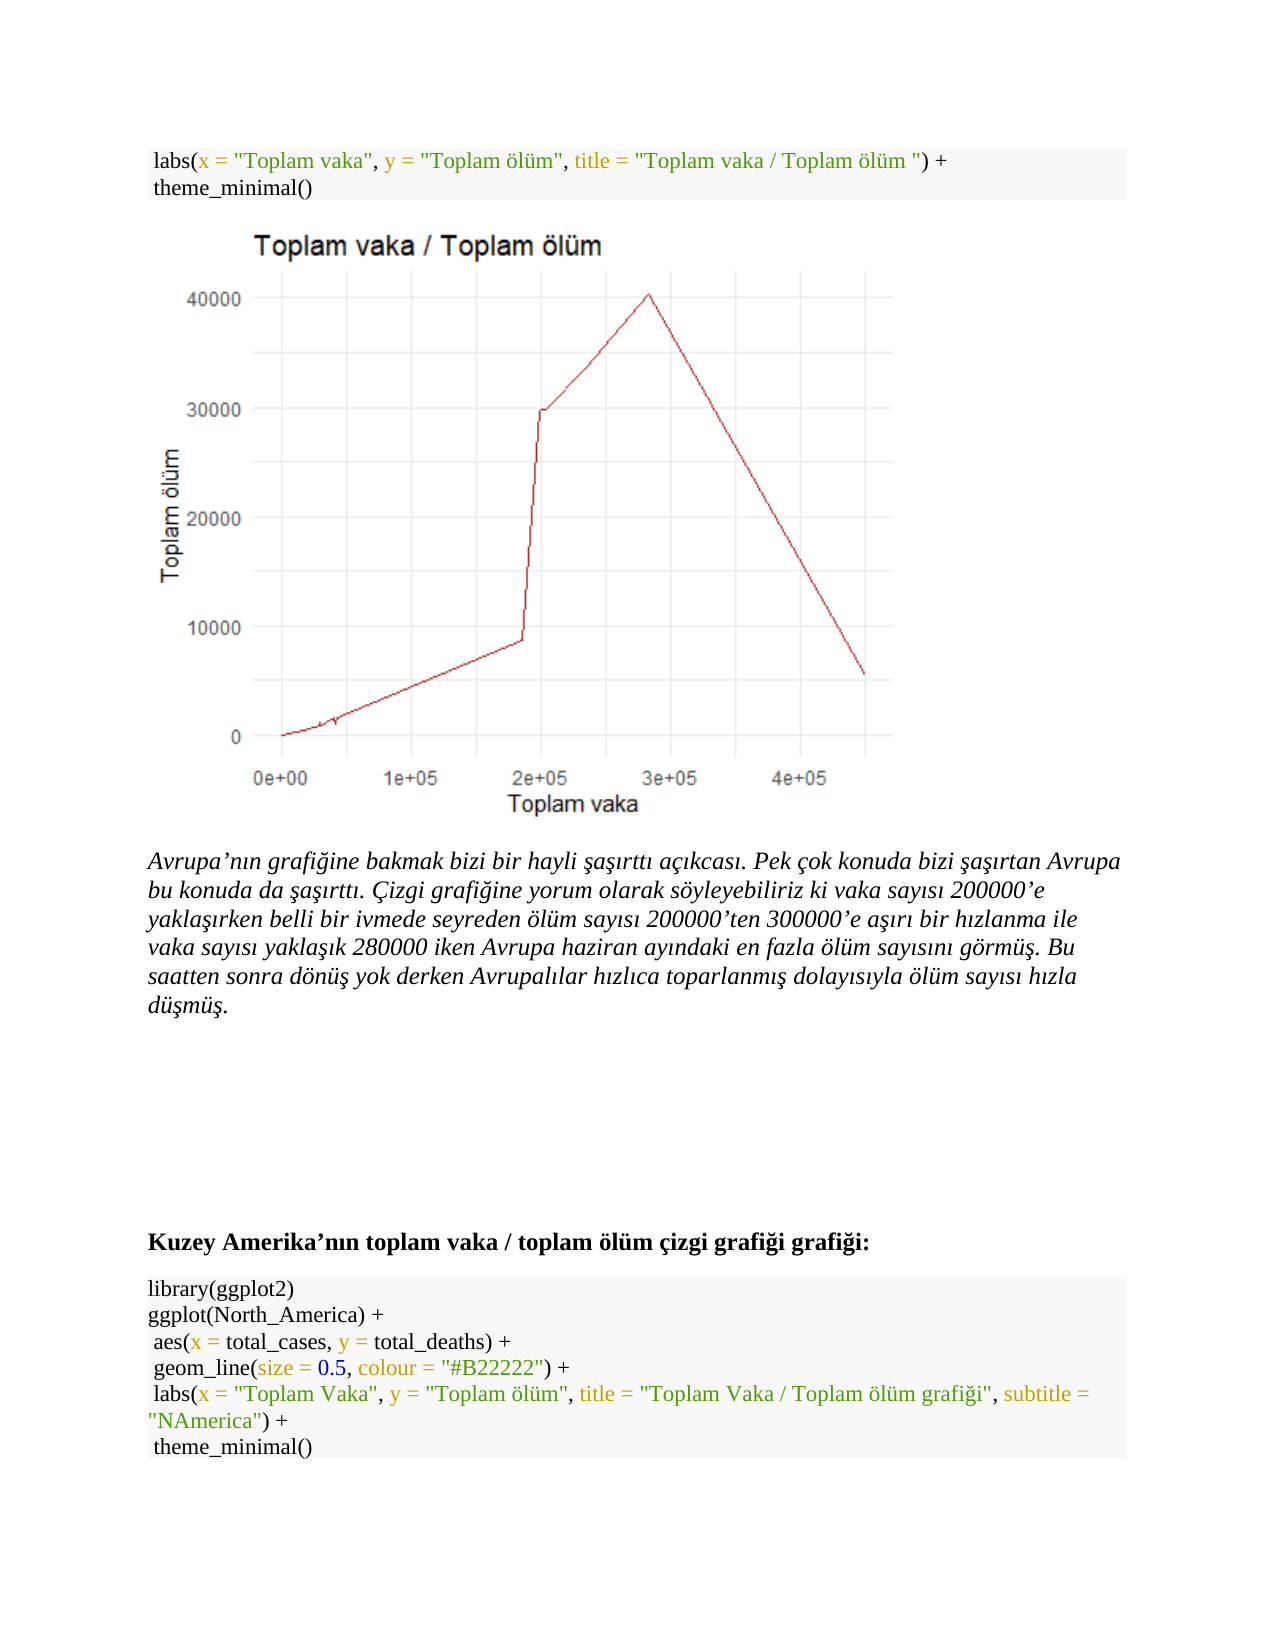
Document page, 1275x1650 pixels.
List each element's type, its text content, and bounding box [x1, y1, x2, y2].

text library(ggplot2) ggplot(North_America) + aes(x = total_cases, y = total_deaths) + geom_line(size = 0.5, colour = "#B22222") + labs(x = "Toplam Vaka", y = "Toplam ölüm", title = "Toplam Vaka / Toplam ölüm grafiği", subtitle = "NAmerica") + theme_minimal() [288, 1275, 1127, 1459]
text Kuzey Amerika’nın toplam vaka / toplam ölüm çizgi grafiği grafiği: [148, 1227, 1127, 1256]
text Avrupa’nın grafiğine bakmak bizi bir hayli şaşırttı açıkcası. Pek çok konuda bizi şaşırtan Avrupa bu konuda da şaşırttı. Çizgi grafiğine yorum olarak söyleyebiliriz ki vaka sayısı 200000’e yaklaşırken belli bir ivmede seyreden ölüm sayısı 200000’ten 300000’e aşırı bir hızlanma ile vaka sayısı yaklaşık 280000 iken Avrupa haziran ayındaki en fazla ölüm sayısını görmüş. Bu saatten sonra dönüş yok derken Avrupalılar hızlıca toparlanmış dolayısıyla ölüm sayısı hızla düşmüş. [148, 846, 1127, 1019]
picture [147, 221, 906, 828]
